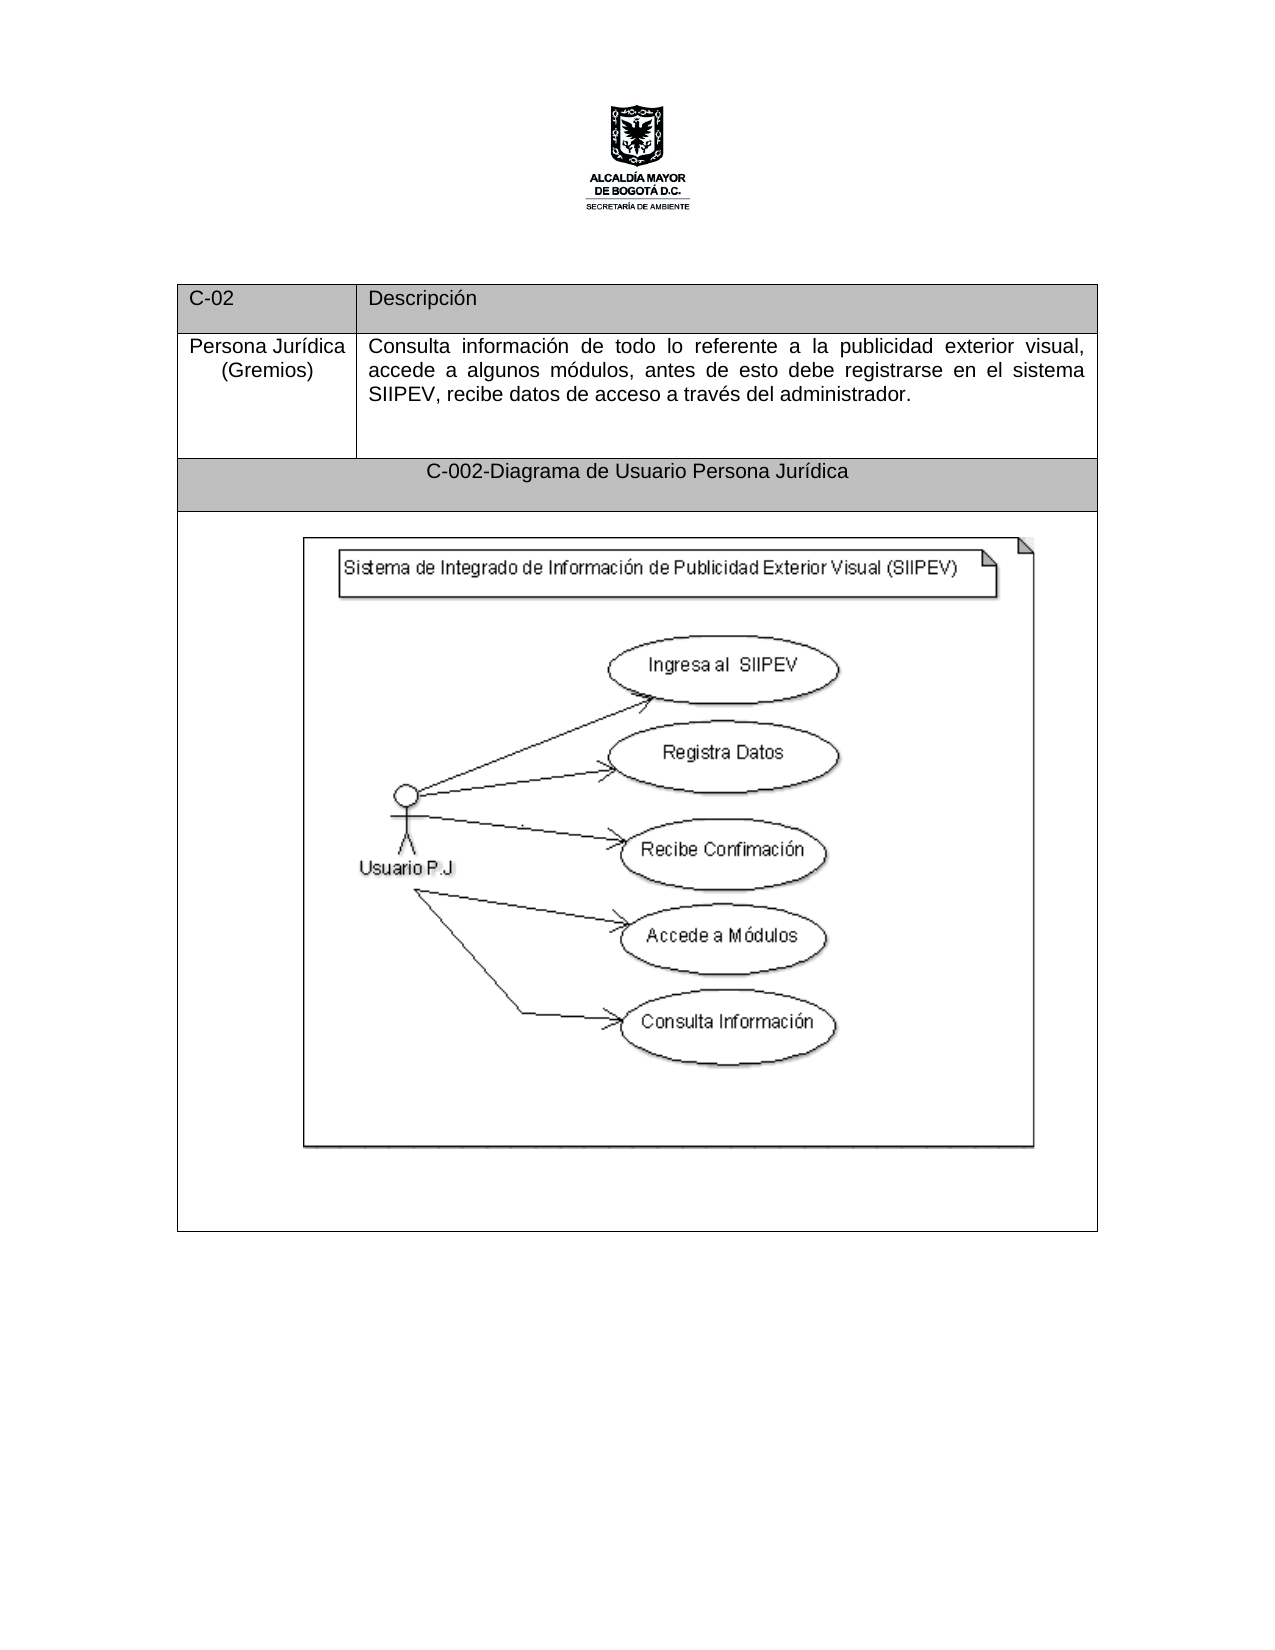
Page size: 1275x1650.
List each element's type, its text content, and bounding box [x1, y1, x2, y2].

table_header C-02 [178, 455, 356, 503]
table_header Descripción [357, 455, 1097, 503]
picture [303, 707, 1035, 1319]
table_cell [178, 682, 1097, 1401]
table_cell C-002-Diagrama de Usuario Persona Jurídica [178, 629, 1097, 681]
table_cell Consulta información de todo lo referente a la publicidad exterior visual, accede a algunos módulos, antes de esto debe registrarse en el sistema SIIPEV, recibe datos de acceso a través del administrador. [357, 504, 1097, 628]
table_cell Persona Jurídica (Gremios) [178, 504, 356, 628]
picture [582, 102, 692, 212]
